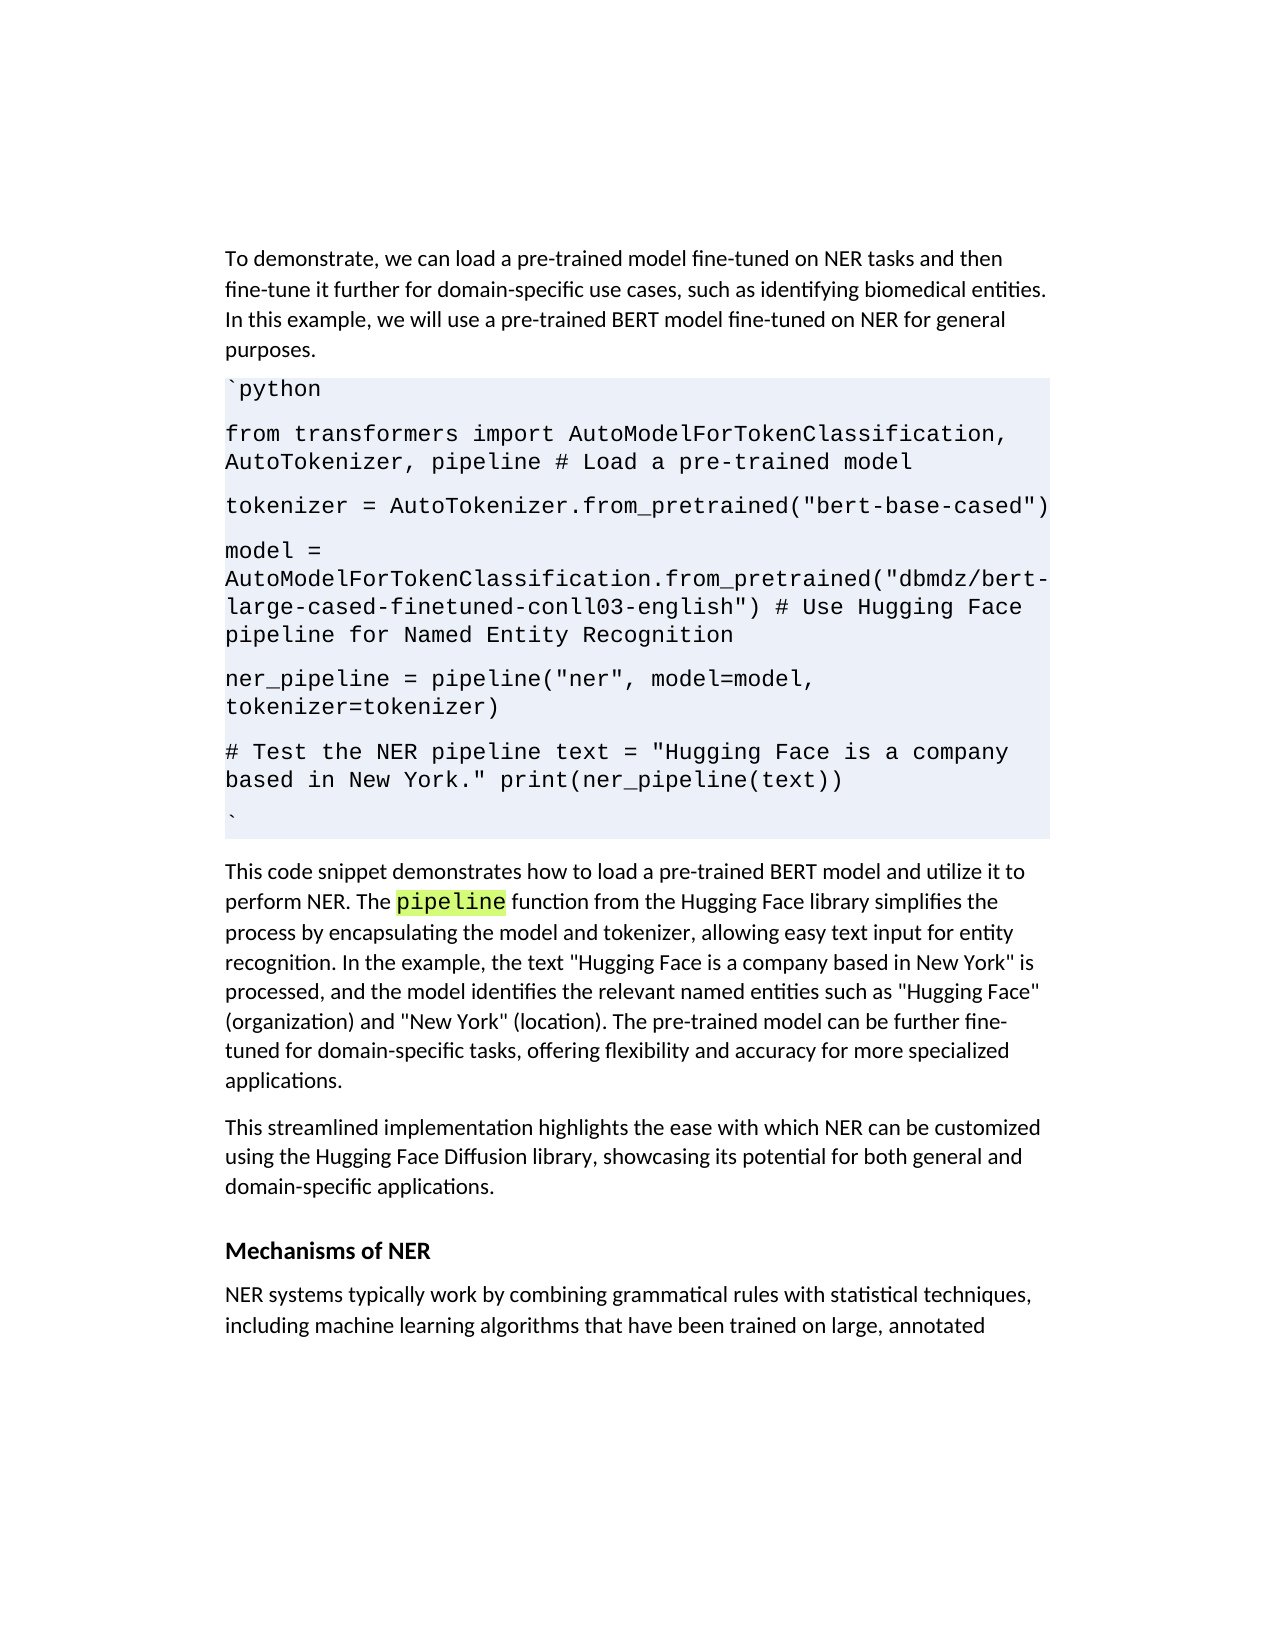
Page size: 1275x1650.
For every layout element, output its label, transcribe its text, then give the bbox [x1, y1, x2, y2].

text This streamlined implementation highlights the ease with which NER can be customized using the Hugging Face Diffusion library, showcasing its potential for both general and domain-specific applications. [225, 1113, 1050, 1200]
text ` [225, 813, 1050, 839]
text from transformers import AutoModelForTokenClassification, AutoTokenizer, pipeline # Load a pre-trained model [225, 422, 1050, 476]
text model = AutoModelForTokenClassification.from_pretrained("dbmdz/bert-large-cased-finetuned-conll03-english") # Use Hugging Face pipeline for Named Entity Recognition [225, 539, 1050, 649]
text This code snippet demonstrates how to load a pre-trained BERT model and utilize it to perform NER. The pipeline function from the Hugging Face library simplifies the process by encapsulating the model and tokenizer, allowing easy text input for entity recognition. In the example, the text "Hugging Face is a company based in New York" is processed, and the model identifies the relevant named entities such as "Hugging Face" (organization) and "New York" (location). The pre-trained model can be further fine-tuned for domain-specific tasks, offering flexibility and accuracy for more specialized applications. [225, 857, 1050, 1094]
text tokenizer = AutoTokenizer.from_pretrained("bert-base-cased") [225, 495, 1050, 521]
text To demonstrate, we can load a pre-trained model fine-tuned on NER tasks and then fine-tune it further for domain-specific use cases, such as identifying biomedical entities. In this example, we will use a pre-trained BERT model fine-tuned on NER for general purposes. [225, 244, 1050, 363]
text # Test the NER pipeline text = "Hugging Face is a company based in New York." print(ner_pipeline(text)) [225, 740, 1050, 794]
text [225, 1281, 1050, 1339]
text ner_pipeline = pipeline("ner", model=model, tokenizer=tokenizer) [225, 668, 1050, 722]
subtitle Mechanisms of NER [225, 1235, 1050, 1266]
text `python [225, 378, 1050, 404]
